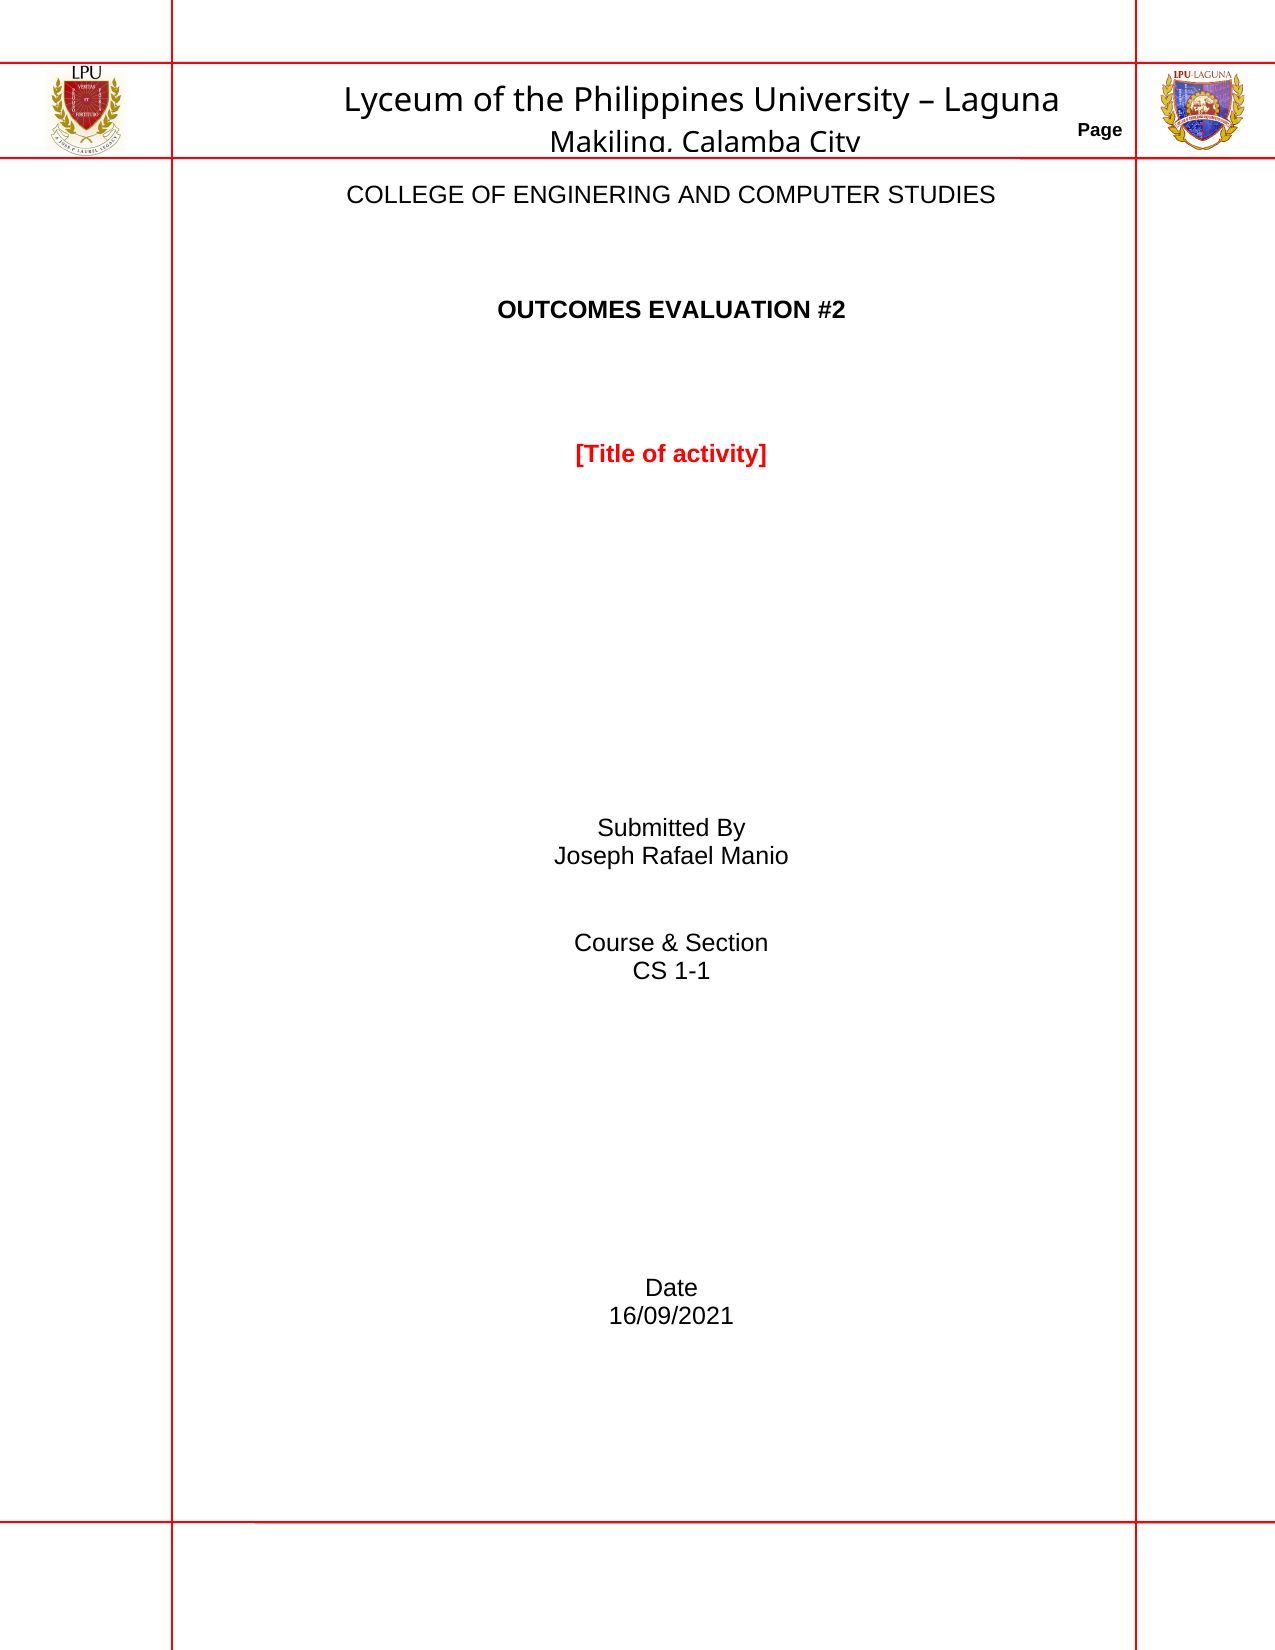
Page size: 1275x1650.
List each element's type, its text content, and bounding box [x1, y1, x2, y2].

text Submitted By [225, 812, 1117, 841]
picture [1160, 71, 1245, 150]
text [Title of activity] [225, 439, 1117, 467]
text Date [225, 1272, 1117, 1301]
text Joseph Rafael Manio [225, 841, 1117, 870]
text CS 1-1 [225, 956, 1117, 985]
text OUTCOMES EVALUATION #2 [225, 295, 1117, 324]
text 16/09/2021 [225, 1301, 1117, 1330]
text COLLEGE OF ENGINERING AND COMPUTER STUDIES [225, 180, 1117, 209]
text Course & Section [225, 927, 1117, 956]
picture [39, 64, 130, 155]
